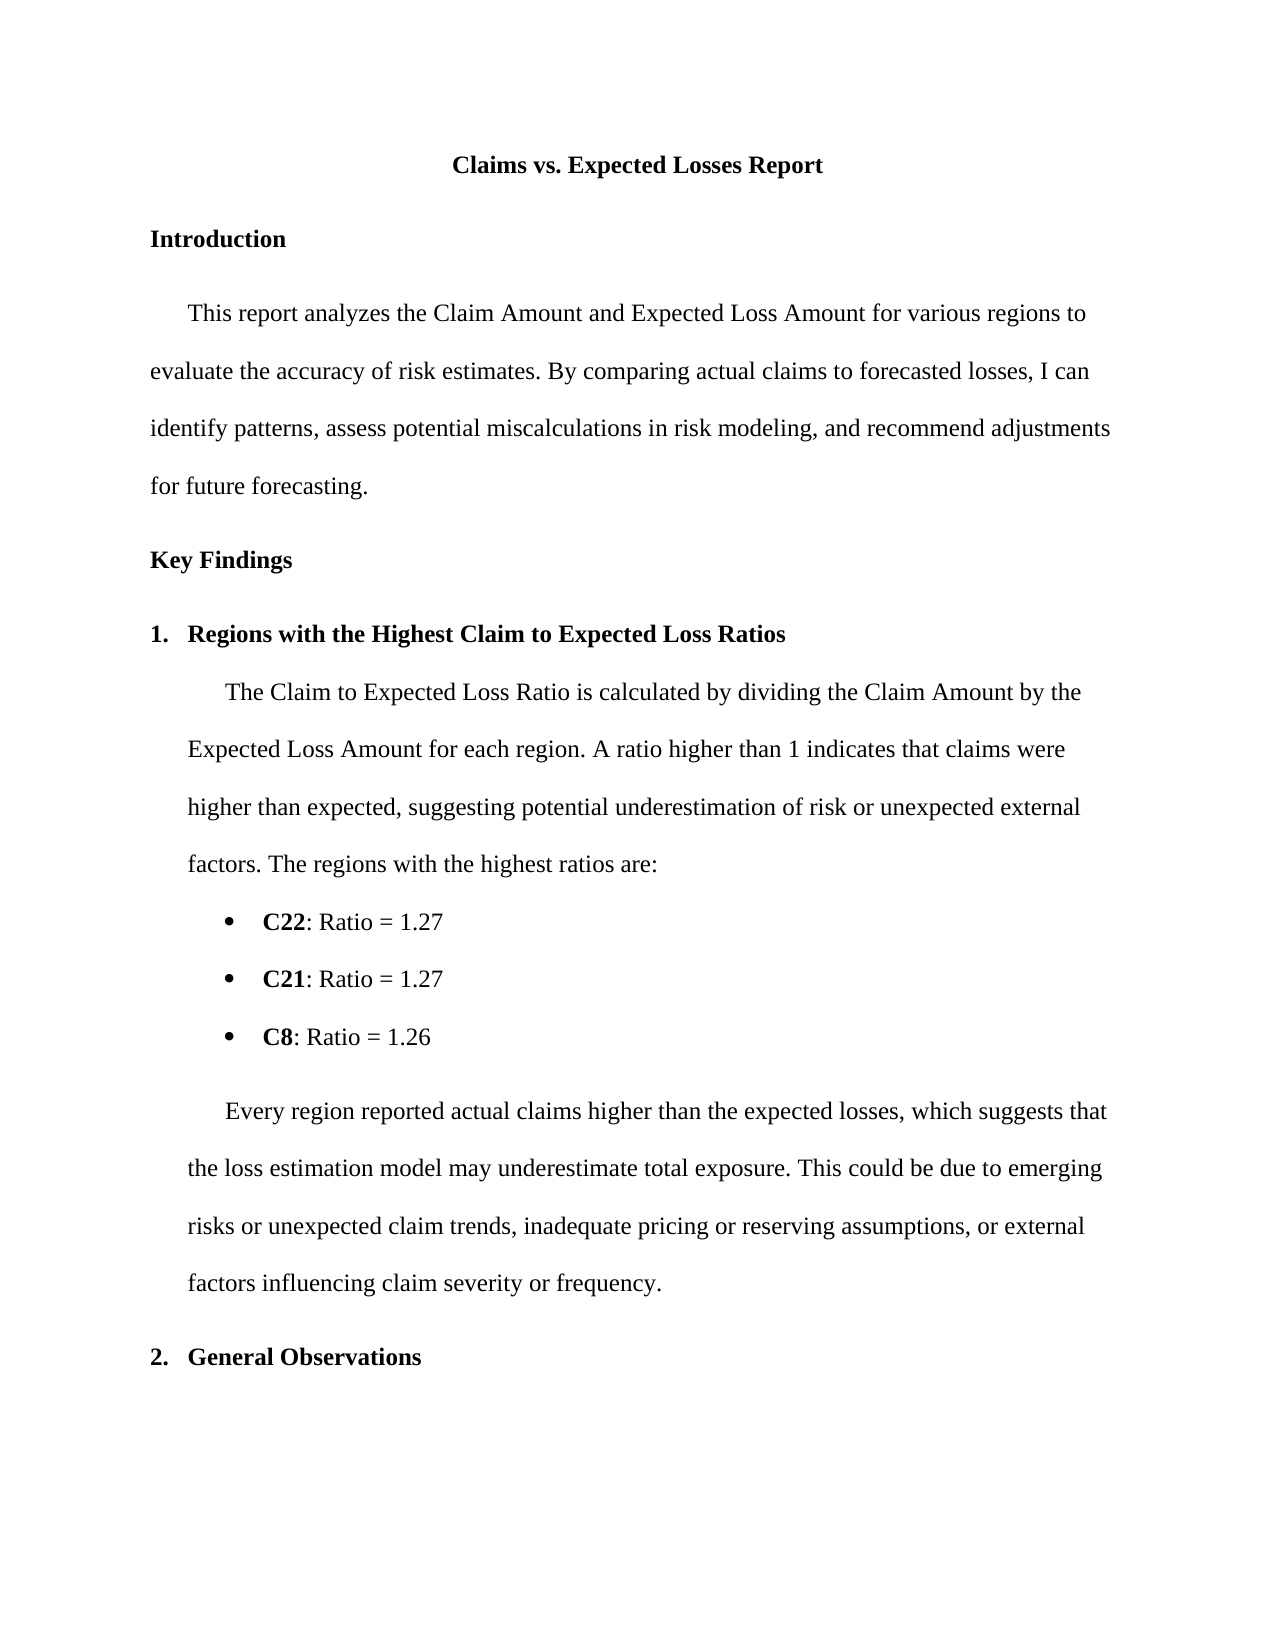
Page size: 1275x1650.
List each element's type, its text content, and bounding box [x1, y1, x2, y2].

list C21: Ratio = 1.27 [225, 964, 1125, 993]
text Every region reported actual claims higher than the expected losses, which suggests that the loss estimation model may underestimate total exposure. This could be due to emerging risks or unexpected claim trends, inadequate pricing or reserving assumptions, or external factors influencing claim severity or frequency. [187, 1096, 1125, 1297]
text Key Findings [150, 545, 1125, 574]
list General Observations [150, 1342, 1125, 1371]
text This report analyzes the Claim Amount and Expected Loss Amount for various regions to evaluate the accuracy of risk estimates. By comparing actual claims to forecasted losses, I can identify patterns, assess potential miscalculations in risk modeling, and recommend adjustments for future forecasting. [150, 298, 1125, 499]
text Claims vs. Expected Losses Report [150, 150, 1125, 179]
list The Claim to Expected Loss Ratio is calculated by dividing the Claim Amount by the Expected Loss Amount for each region. A ratio higher than 1 indicates that claims were higher than expected, suggesting potential underestimation of risk or unexpected external factors. The regions with the highest ratios are: [187, 677, 1125, 878]
list C22: Ratio = 1.27 [225, 907, 1125, 935]
list Regions with the Highest Claim to Expected Loss Ratios [150, 619, 1125, 648]
text Introduction [150, 224, 1125, 253]
list C8: Ratio = 1.26 [225, 1022, 1125, 1050]
